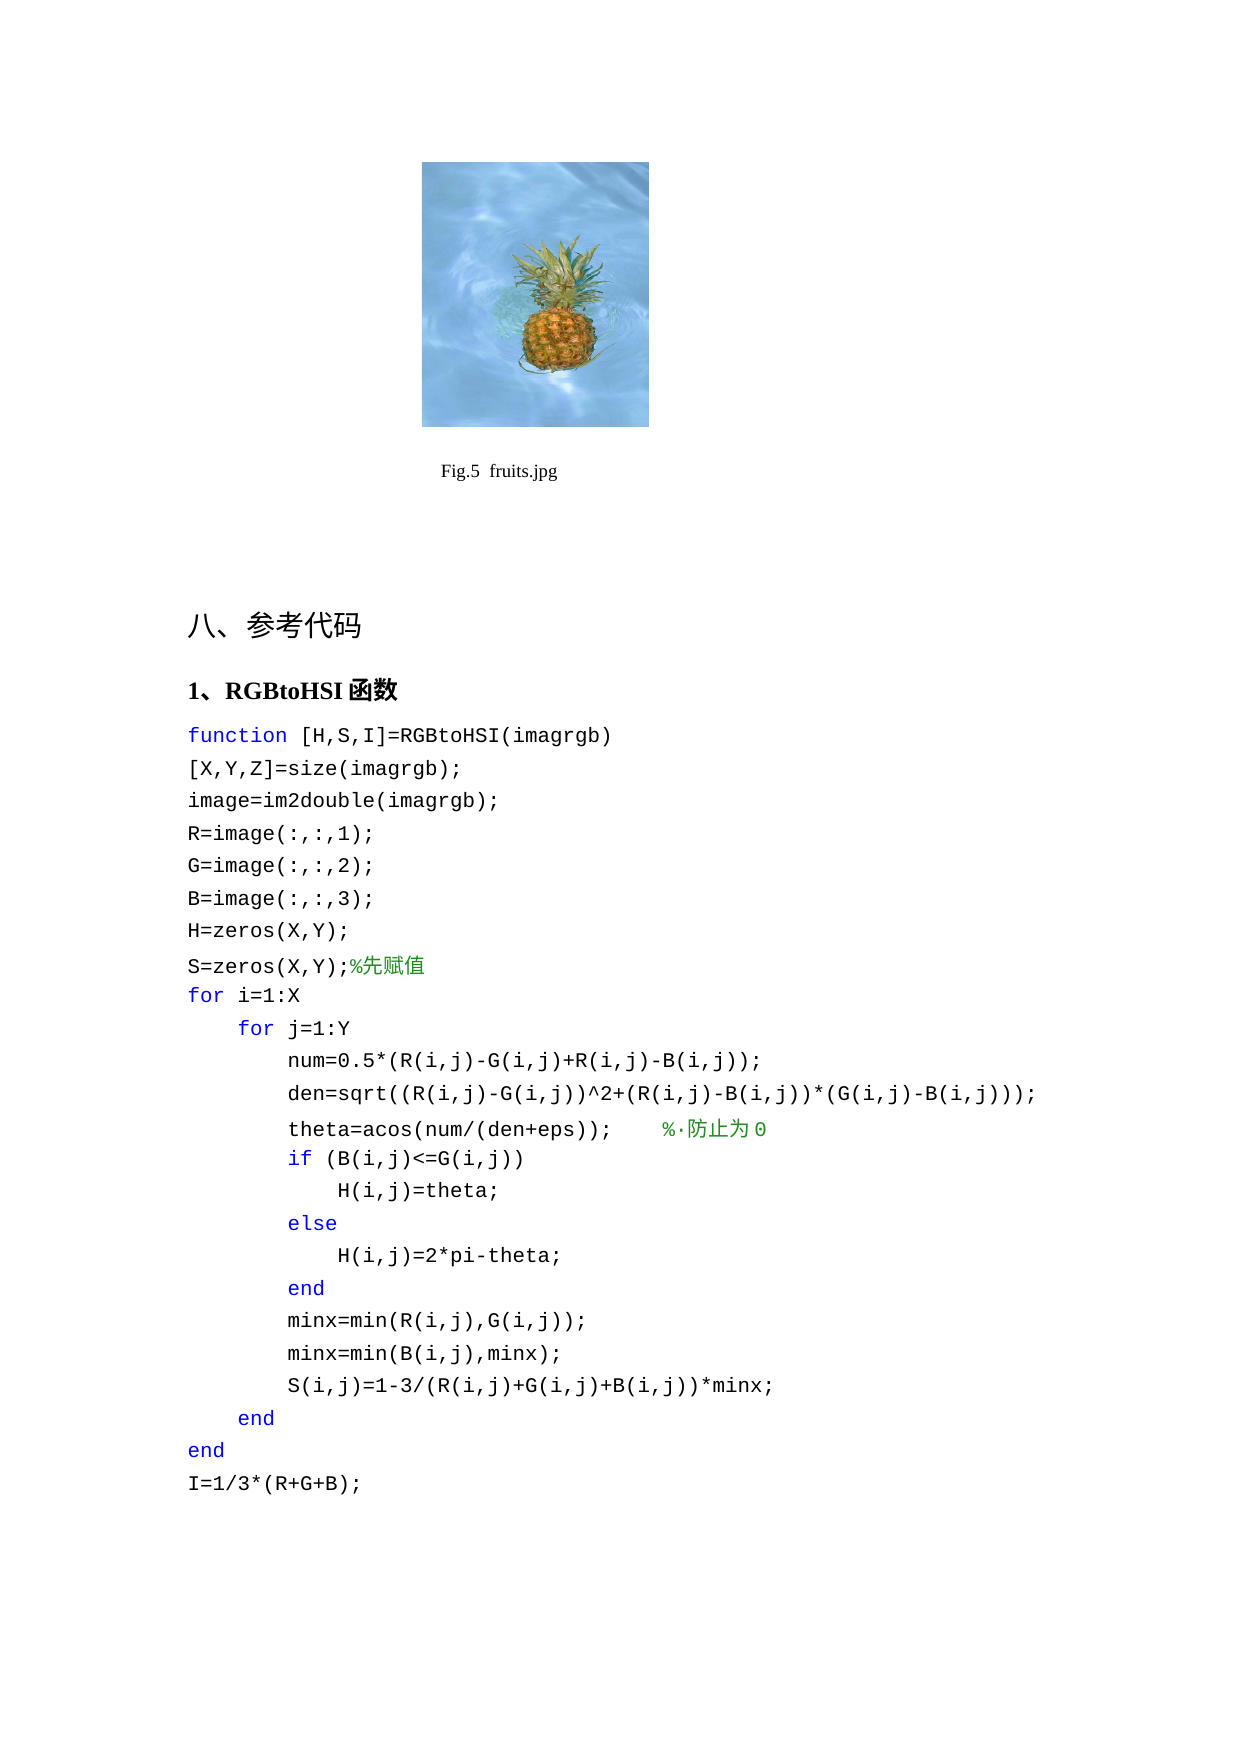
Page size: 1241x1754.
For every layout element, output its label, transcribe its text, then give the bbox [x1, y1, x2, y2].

text if (B(i,j)<=G(i,j)) [187, 1143, 1053, 1176]
text for j=1:Y [187, 1013, 1053, 1046]
text end [187, 1273, 1053, 1306]
text 八、参考代码 [187, 591, 1053, 656]
text R=image(:,:,1); [187, 818, 1053, 851]
text minx=min(B(i,j),minx); [187, 1338, 1053, 1371]
text Fig.5 fruits.jpg [187, 454, 1053, 487]
text image=im2double(imagrgb); [187, 786, 1053, 818]
text function [H,S,I]=RGBtoHSI(imagrgb) [187, 721, 1053, 753]
text H(i,j)=theta; [187, 1176, 1053, 1208]
text [X,Y,Z]=size(imagrgb); [187, 753, 1053, 786]
text 1、RGBtoHSI函数 [187, 656, 1053, 721]
text S(i,j)=1-3/(R(i,j)+G(i,j)+B(i,j))*minx; [187, 1371, 1053, 1403]
text H(i,j)=2*pi-theta; [187, 1241, 1053, 1273]
text I=1/3*(R+G+B); [187, 1468, 1053, 1501]
text end [187, 1403, 1053, 1436]
text end [187, 1436, 1053, 1468]
text minx=min(R(i,j),G(i,j)); [187, 1306, 1053, 1338]
text num=0.5*(R(i,j)-G(i,j)+R(i,j)-B(i,j)); [187, 1046, 1053, 1078]
text else [187, 1208, 1053, 1241]
text G=image(:,:,2); [187, 851, 1053, 883]
picture [421, 162, 649, 427]
text theta=acos(num/(den+eps)); %·防止为0 [187, 1111, 1053, 1143]
text B=image(:,:,3); [187, 883, 1053, 916]
text S=zeros(X,Y);%先赋值 [187, 948, 1053, 981]
text H=zeros(X,Y); [187, 916, 1053, 948]
text for i=1:X [187, 981, 1053, 1013]
text den=sqrt((R(i,j)-G(i,j))^2+(R(i,j)-B(i,j))*(G(i,j)-B(i,j))); [187, 1078, 1053, 1111]
